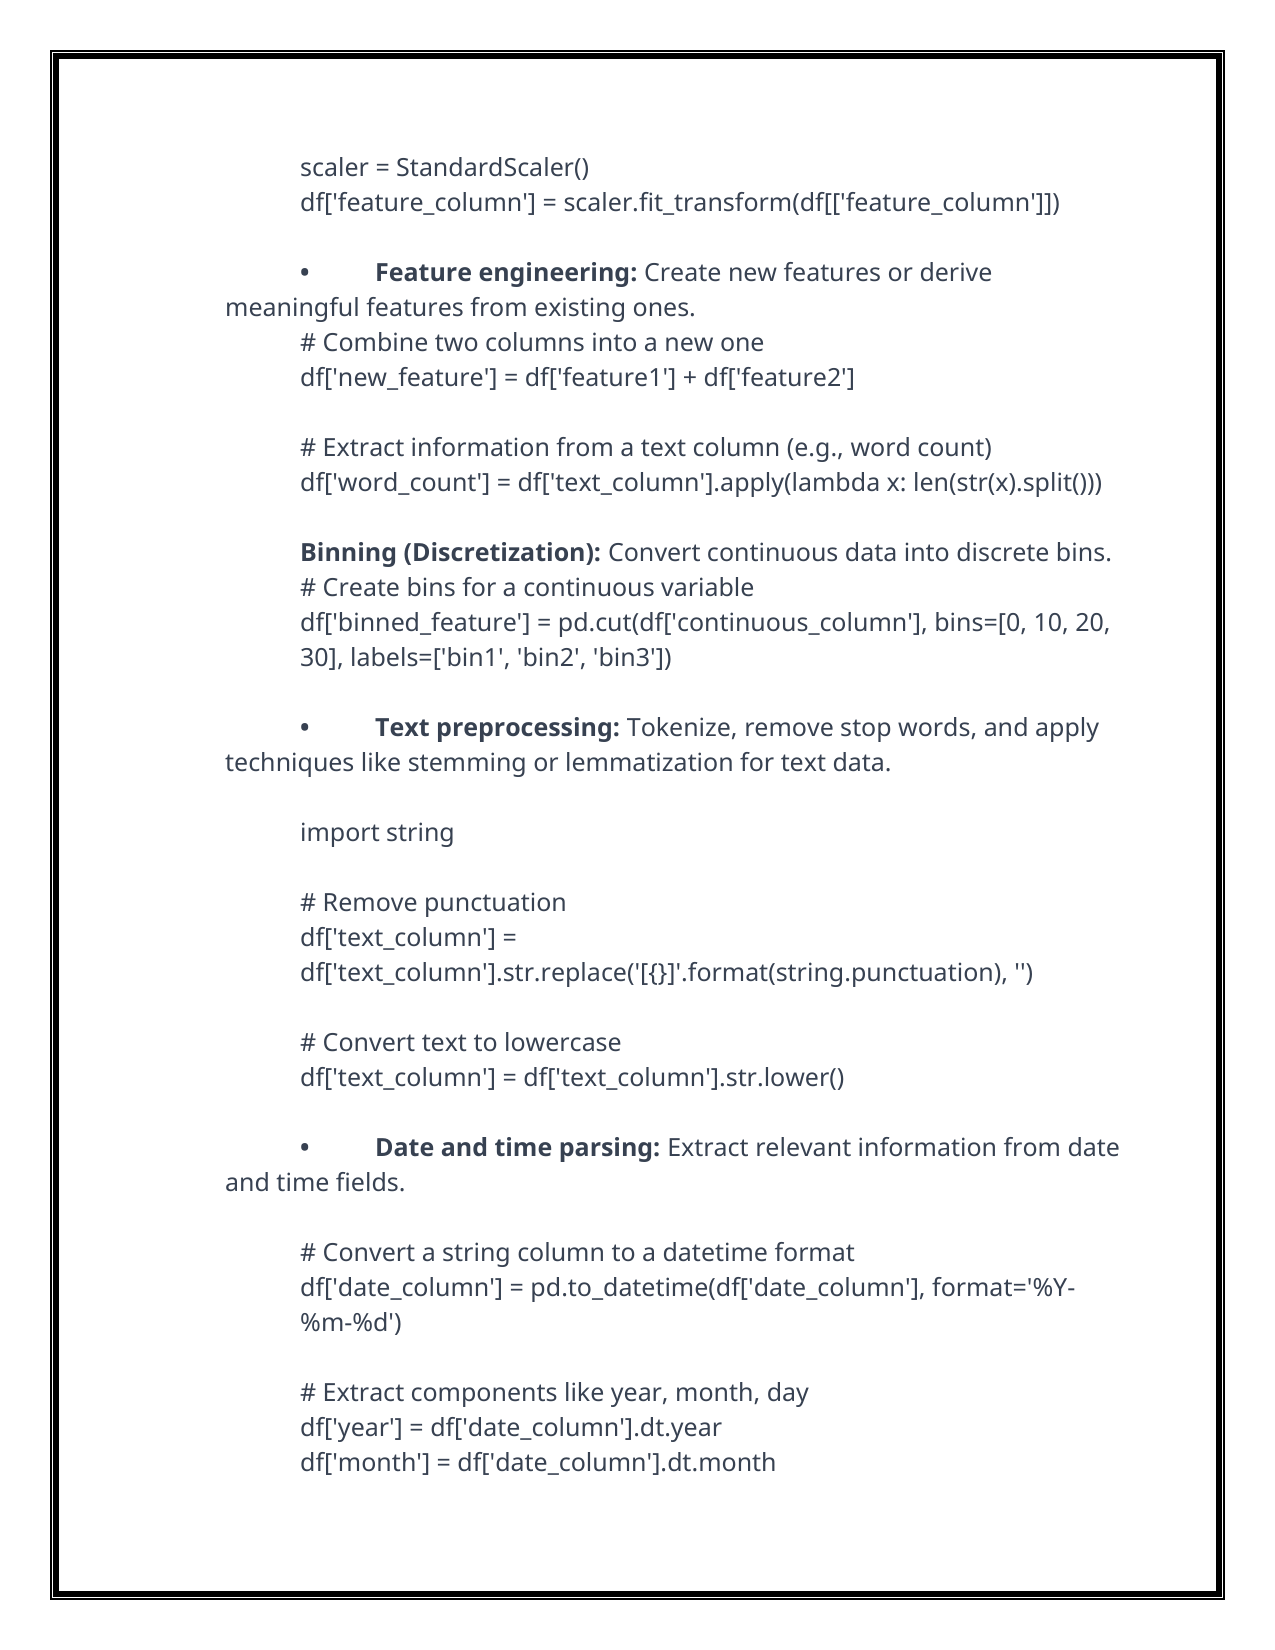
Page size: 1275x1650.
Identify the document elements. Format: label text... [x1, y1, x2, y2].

list df['year'] = df['date_column'].dt.year [225, 1410, 1125, 1444]
list import string [225, 815, 1125, 849]
list # Combine two columns into a new one [225, 325, 1125, 359]
list df['binned_feature'] = pd.cut(df['continuous_column'], bins=[0, 10, 20, 30], labels=['bin1', 'bin2', 'bin3']) [300, 605, 1125, 674]
list • Text preprocessing: Tokenize, remove stop words, and apply techniques like stemming or lemmatization for text data. [225, 710, 1125, 779]
list # Remove punctuation [225, 885, 1125, 919]
list df['text_column'] = df['text_column'].str.replace('[{}]'.format(string.punctuation), '') [300, 920, 1125, 989]
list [225, 185, 1125, 219]
list df['date_column'] = pd.to_datetime(df['date_column'], format='%Y-%m-%d') [300, 1270, 1125, 1339]
list # Extract components like year, month, day [225, 1375, 1125, 1409]
list df['month'] = df['date_column'].dt.month [225, 1445, 1125, 1479]
list df['word_count'] = df['text_column'].apply(lambda x: len(str(x).split())) [225, 465, 1125, 499]
list # Create bins for a continuous variable [225, 570, 1125, 604]
list # Convert text to lowercase [225, 1025, 1125, 1059]
list # Convert a string column to a datetime format [225, 1235, 1125, 1269]
list # Extract information from a text column (e.g., word count) [225, 430, 1125, 464]
list • Date and time parsing: Extract relevant information from date and time fields. [225, 1130, 1125, 1199]
list scaler = StandardScaler() [225, 150, 1125, 184]
list df['text_column'] = df['text_column'].str.lower() [225, 1060, 1125, 1094]
list Binning (Discretization): Convert continuous data into discrete bins. [225, 535, 1125, 569]
list • Feature engineering: Create new features or derive meaningful features from existing ones. [225, 255, 1125, 324]
list df['new_feature'] = df['feature1'] + df['feature2'] [225, 360, 1125, 394]
